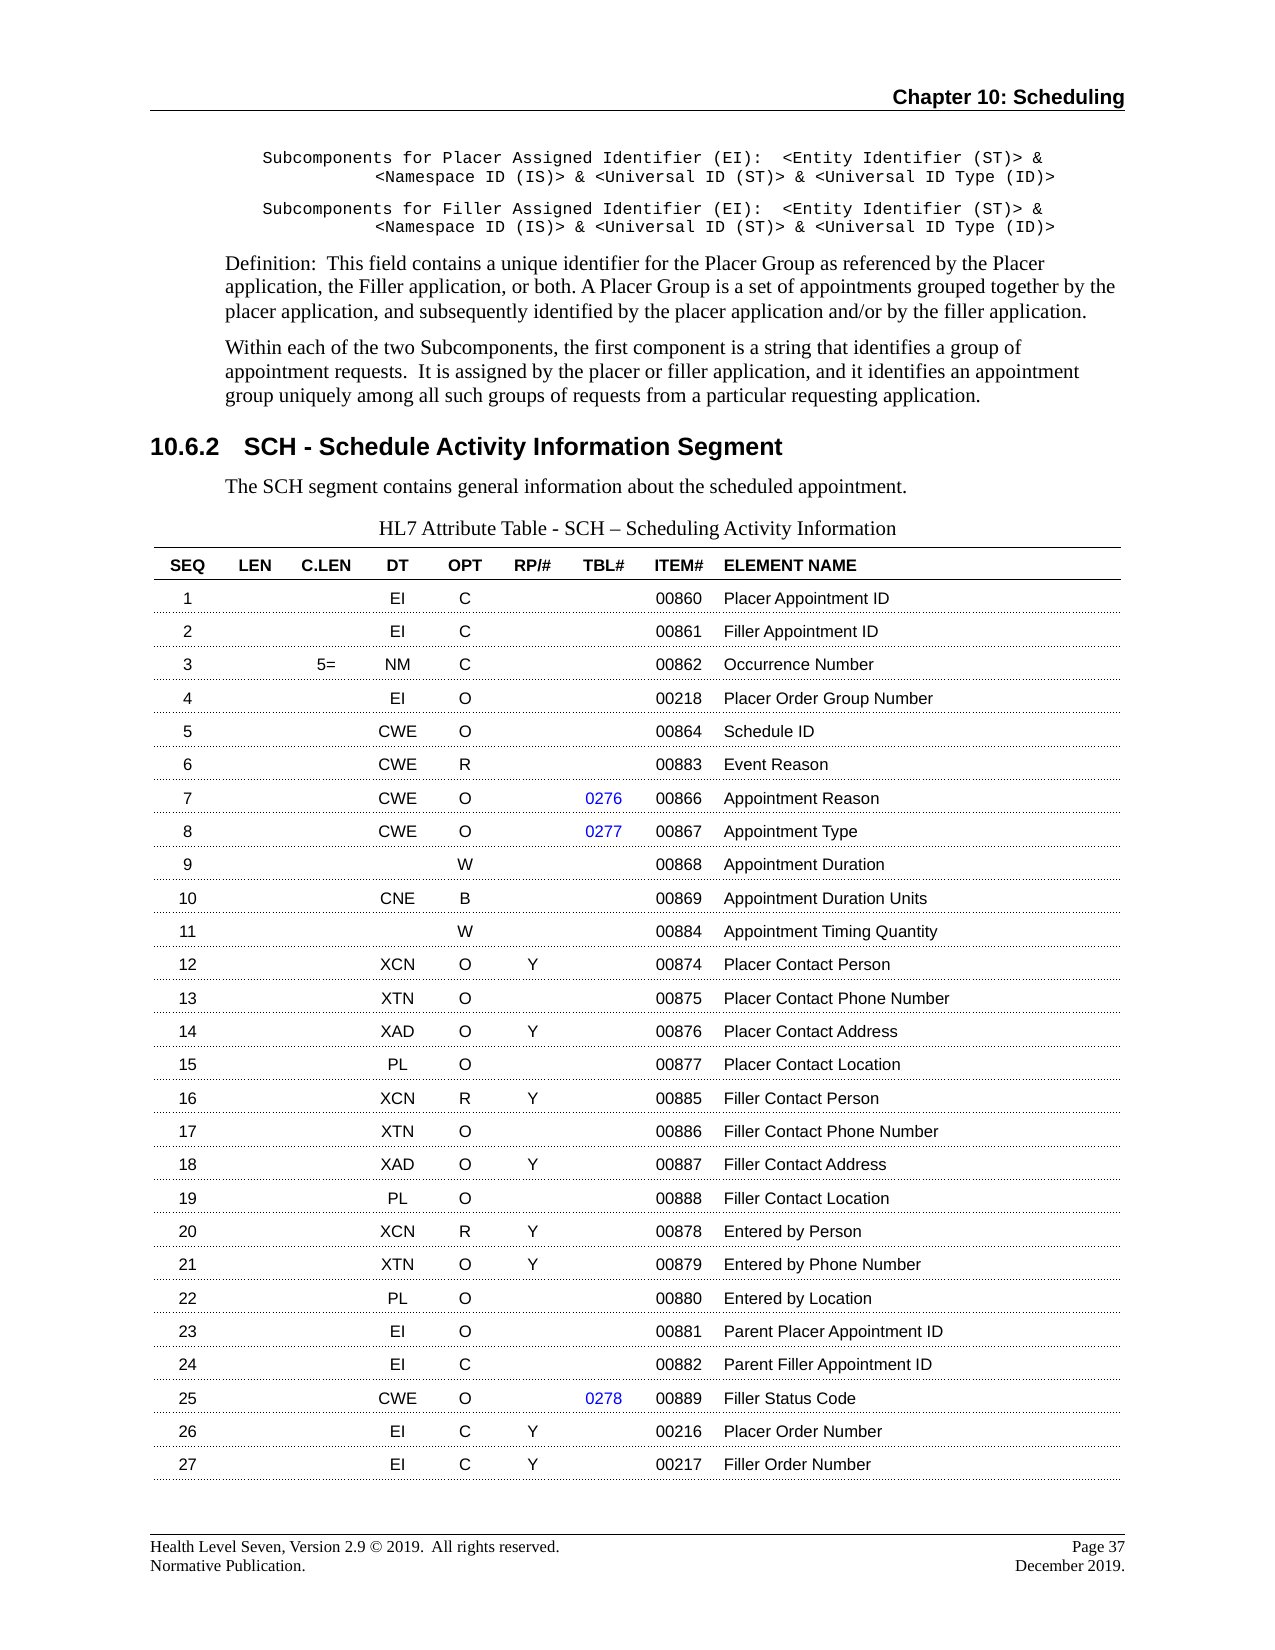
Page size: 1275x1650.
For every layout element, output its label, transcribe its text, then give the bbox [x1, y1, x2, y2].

table_cell [566, 1412, 641, 1446]
table_cell [289, 1246, 364, 1279]
table_cell 00883 [641, 746, 716, 779]
table_cell [289, 1412, 364, 1446]
table_cell 9 [154, 846, 221, 879]
table_cell 4 [154, 679, 221, 712]
table_cell 14 [154, 1012, 221, 1046]
table_cell 00882 [641, 1346, 716, 1379]
table_cell 00886 [641, 1112, 716, 1146]
table_cell EI [364, 1346, 431, 1379]
table_cell [221, 979, 289, 1012]
table_cell [566, 1079, 641, 1112]
table_cell [499, 979, 566, 1012]
table_cell 00875 [641, 979, 716, 1012]
table_header C.LEN [289, 548, 364, 579]
table_cell [289, 812, 364, 846]
table_cell [289, 1346, 364, 1379]
table_cell XTN [364, 1112, 431, 1146]
table_cell [566, 912, 641, 946]
table_cell [566, 712, 641, 746]
table_cell 1 [154, 580, 221, 612]
table_cell 17 [154, 1112, 221, 1146]
table_cell Appointment Reason [716, 779, 1121, 812]
table_cell 00874 [641, 946, 716, 979]
table_cell [499, 712, 566, 746]
table_cell [289, 1179, 364, 1212]
table_cell [289, 1212, 364, 1246]
table_cell Entered by Location [716, 1279, 1121, 1312]
table_cell C [431, 1446, 499, 1479]
table_cell [221, 779, 289, 812]
table_cell [499, 612, 566, 646]
table_cell EI [364, 679, 431, 712]
table_cell 00861 [641, 612, 716, 646]
table_cell CWE [364, 812, 431, 846]
table_cell 16 [154, 1079, 221, 1112]
table_cell [289, 1446, 364, 1479]
table_cell [221, 1212, 289, 1246]
table_cell [289, 1079, 364, 1112]
table_cell C [431, 646, 499, 679]
table_cell R [431, 1079, 499, 1112]
table_cell Y [499, 1212, 566, 1246]
table_cell R [431, 1212, 499, 1246]
table_cell Y [499, 1012, 566, 1046]
table_cell [221, 846, 289, 879]
table_cell CWE [364, 746, 431, 779]
table_cell Y [499, 946, 566, 979]
table_header OPT [431, 548, 499, 579]
table_cell [499, 779, 566, 812]
table_cell 15 [154, 1046, 221, 1079]
table_cell [566, 1146, 641, 1179]
text Subcomponents for Placer Assigned Identifier (EI): <Entity Identifier (ST)> & <Namespace ID (IS)> & <Universal ID (ST)> & <Universal ID Type (ID)> [262, 150, 1125, 188]
table_cell Placer Contact Phone Number [716, 979, 1121, 1012]
table_cell Schedule ID [716, 712, 1121, 746]
table_cell 23 [154, 1312, 221, 1346]
table_cell [566, 1246, 641, 1279]
table_cell [566, 1312, 641, 1346]
table_cell B [431, 879, 499, 912]
table_cell Event Reason [716, 746, 1121, 779]
table_cell [289, 1312, 364, 1346]
table_cell PL [364, 1046, 431, 1079]
table_cell [566, 1179, 641, 1212]
table_cell [221, 580, 289, 612]
table_cell [499, 1112, 566, 1146]
table_cell 0278 [566, 1379, 641, 1412]
table_cell Entered by Phone Number [716, 1246, 1121, 1279]
table_cell Filler Contact Location [716, 1179, 1121, 1212]
table_cell 00217 [641, 1446, 716, 1479]
text Definition: This field contains a unique identifier for the Placer Group as referenced by the Placer application, the Filler application, or both. A Placer Group is a set of appointments grouped together by the placer application, and subsequently identified by the placer application and/or by the filler application. [225, 250, 1125, 323]
table_cell [221, 1112, 289, 1146]
table_cell [566, 612, 641, 646]
table_cell CWE [364, 712, 431, 746]
table_cell 00881 [641, 1312, 716, 1346]
table_cell XTN [364, 979, 431, 1012]
table_cell XAD [364, 1012, 431, 1046]
table_cell 22 [154, 1279, 221, 1312]
text HL7 Attribute Table - SCH – Scheduling Activity Information [150, 516, 1125, 540]
table_cell 0277 [566, 812, 641, 846]
table_cell XCN [364, 1212, 431, 1246]
table_cell O [431, 679, 499, 712]
table_cell O [431, 712, 499, 746]
table_cell O [431, 1379, 499, 1412]
table_cell 5= [289, 646, 364, 679]
table_cell 0276 [566, 779, 641, 812]
table_cell 20 [154, 1212, 221, 1246]
table_cell EI [364, 1446, 431, 1479]
table_cell [499, 1312, 566, 1346]
table_cell W [431, 912, 499, 946]
table_cell [566, 646, 641, 679]
table_cell [221, 1346, 289, 1379]
table_cell [289, 580, 364, 612]
table_cell [289, 679, 364, 712]
table_cell Placer Contact Address [716, 1012, 1121, 1046]
table_cell 00888 [641, 1179, 716, 1212]
table_cell [499, 1179, 566, 1212]
table_cell [221, 879, 289, 912]
table_cell [499, 646, 566, 679]
table_cell [566, 1012, 641, 1046]
table_cell 6 [154, 746, 221, 779]
table_cell [364, 912, 431, 946]
table_cell C [431, 580, 499, 612]
table_cell [566, 1112, 641, 1146]
table_cell 00880 [641, 1279, 716, 1312]
table_cell [289, 1112, 364, 1146]
table_cell 00889 [641, 1379, 716, 1412]
table_cell PL [364, 1179, 431, 1212]
table_cell 00216 [641, 1412, 716, 1446]
table_cell [221, 812, 289, 846]
table_cell [221, 1246, 289, 1279]
table_cell [566, 1446, 641, 1479]
table_cell 21 [154, 1246, 221, 1279]
table_cell 7 [154, 779, 221, 812]
table_cell [499, 1279, 566, 1312]
table_cell [221, 1012, 289, 1046]
table_cell O [431, 1279, 499, 1312]
table_cell O [431, 779, 499, 812]
table_cell C [431, 1412, 499, 1446]
table_cell 8 [154, 812, 221, 846]
table_cell 00884 [641, 912, 716, 946]
table_cell [566, 879, 641, 912]
table_cell 2 [154, 612, 221, 646]
table_cell 00877 [641, 1046, 716, 1079]
table_cell Parent Placer Appointment ID [716, 1312, 1121, 1346]
table_cell XAD [364, 1146, 431, 1179]
table_cell 5 [154, 712, 221, 746]
table_cell 12 [154, 946, 221, 979]
table_header LEN [221, 548, 289, 579]
table_cell EI [364, 1312, 431, 1346]
table_header DT [364, 548, 431, 579]
table_cell [221, 1079, 289, 1112]
table_header SEQ [154, 548, 221, 579]
table_cell 00218 [641, 679, 716, 712]
table_cell [499, 746, 566, 779]
table_cell [221, 912, 289, 946]
table_cell 00868 [641, 846, 716, 879]
table_cell Occurrence Number [716, 646, 1121, 679]
table_cell [566, 1346, 641, 1379]
table_cell Y [499, 1246, 566, 1279]
table_cell CWE [364, 1379, 431, 1412]
table_cell 00879 [641, 1246, 716, 1279]
table_cell [566, 1212, 641, 1246]
table_cell O [431, 1012, 499, 1046]
table_cell 00885 [641, 1079, 716, 1112]
table_cell [289, 979, 364, 1012]
table_cell [289, 846, 364, 879]
table_cell XTN [364, 1246, 431, 1279]
text Subcomponents for Filler Assigned Identifier (EI): <Entity Identifier (ST)> & <Namespace ID (IS)> & <Universal ID (ST)> & <Universal ID Type (ID)> [262, 200, 1125, 238]
table_cell Placer Order Number [716, 1412, 1121, 1446]
table_cell 00878 [641, 1212, 716, 1246]
table_cell 00887 [641, 1146, 716, 1179]
table_cell Placer Contact Person [716, 946, 1121, 979]
table_cell [221, 712, 289, 746]
table_cell [499, 879, 566, 912]
table_cell [289, 1379, 364, 1412]
table_cell [221, 1412, 289, 1446]
table_cell [221, 1379, 289, 1412]
table_cell W [431, 846, 499, 879]
table_cell 24 [154, 1346, 221, 1379]
table_cell 18 [154, 1146, 221, 1179]
table_cell 00869 [641, 879, 716, 912]
table_cell [499, 912, 566, 946]
table_cell [566, 1046, 641, 1079]
table_cell [289, 746, 364, 779]
table_cell O [431, 1146, 499, 1179]
table_cell Placer Appointment ID [716, 580, 1121, 612]
table_cell Y [499, 1446, 566, 1479]
table_cell Filler Appointment ID [716, 612, 1121, 646]
table_cell [499, 679, 566, 712]
table_cell Entered by Person [716, 1212, 1121, 1246]
table_cell O [431, 1179, 499, 1212]
table_header ELEMENT NAME [716, 548, 1121, 579]
table_cell Y [499, 1412, 566, 1446]
table_cell Appointment Timing Quantity [716, 912, 1121, 946]
table_cell Appointment Duration Units [716, 879, 1121, 912]
table_cell [289, 1146, 364, 1179]
table_cell Filler Status Code [716, 1379, 1121, 1412]
table_cell [499, 1379, 566, 1412]
table_cell EI [364, 612, 431, 646]
table_cell [566, 679, 641, 712]
text The SCH segment contains general information about the scheduled appointment. [225, 473, 1125, 498]
table_cell [566, 946, 641, 979]
table_cell [289, 1012, 364, 1046]
table_cell O [431, 1112, 499, 1146]
table_cell C [431, 612, 499, 646]
table_cell [221, 1312, 289, 1346]
table_cell Filler Contact Phone Number [716, 1112, 1121, 1146]
table_cell EI [364, 580, 431, 612]
table_cell O [431, 946, 499, 979]
table_cell 13 [154, 979, 221, 1012]
table_cell [566, 979, 641, 1012]
table_cell O [431, 1312, 499, 1346]
table_cell Appointment Duration [716, 846, 1121, 879]
table_cell [221, 679, 289, 712]
table_cell [221, 1179, 289, 1212]
table_cell [566, 1279, 641, 1312]
table_cell [566, 846, 641, 879]
table_cell [221, 1146, 289, 1179]
table_cell Parent Filler Appointment ID [716, 1346, 1121, 1379]
table_cell [289, 946, 364, 979]
table_cell NM [364, 646, 431, 679]
table_cell [289, 712, 364, 746]
table_cell Filler Contact Person [716, 1079, 1121, 1112]
table_cell [221, 946, 289, 979]
table_cell [221, 1446, 289, 1479]
table_cell [289, 1046, 364, 1079]
table_cell [499, 1346, 566, 1379]
table_cell 00866 [641, 779, 716, 812]
table_header ITEM# [641, 548, 716, 579]
table_header TBL# [566, 548, 641, 579]
table_cell [221, 746, 289, 779]
table_cell 00862 [641, 646, 716, 679]
table_cell Filler Order Number [716, 1446, 1121, 1479]
table_cell [221, 646, 289, 679]
table_cell Appointment Type [716, 812, 1121, 846]
table_cell Placer Order Group Number [716, 679, 1121, 712]
table_cell [364, 846, 431, 879]
text Within each of the two Subcomponents, the first component is a string that identifies a group of appointment requests. It is assigned by the placer or filler application, and it identifies an appointment group uniquely among all such groups of requests from a particular requesting application. [225, 335, 1125, 407]
table_cell [221, 612, 289, 646]
table_cell [289, 612, 364, 646]
table_cell 27 [154, 1446, 221, 1479]
table_cell O [431, 812, 499, 846]
table_cell XCN [364, 946, 431, 979]
table_cell C [431, 1346, 499, 1379]
table_cell [499, 580, 566, 612]
table_cell 00864 [641, 712, 716, 746]
table_cell Placer Contact Location [716, 1046, 1121, 1079]
subtitle SCH - Schedule Activity Information Segment [150, 432, 1125, 461]
table_cell [289, 912, 364, 946]
table_cell 25 [154, 1379, 221, 1412]
table_header RP/# [499, 548, 566, 579]
table_cell O [431, 1246, 499, 1279]
table_cell PL [364, 1279, 431, 1312]
table_cell CWE [364, 779, 431, 812]
table_cell 00867 [641, 812, 716, 846]
table_cell 10 [154, 879, 221, 912]
table_cell 3 [154, 646, 221, 679]
table_cell 00876 [641, 1012, 716, 1046]
table_cell EI [364, 1412, 431, 1446]
table_cell [566, 746, 641, 779]
table_cell Y [499, 1146, 566, 1179]
table_cell O [431, 1046, 499, 1079]
table_cell [566, 580, 641, 612]
table_cell 00860 [641, 580, 716, 612]
table_cell [289, 779, 364, 812]
table_cell 19 [154, 1179, 221, 1212]
table_cell [289, 1279, 364, 1312]
table_cell [221, 1279, 289, 1312]
table_cell O [431, 979, 499, 1012]
table_cell XCN [364, 1079, 431, 1112]
table_cell CNE [364, 879, 431, 912]
table_cell 11 [154, 912, 221, 946]
table_cell 26 [154, 1412, 221, 1446]
table_cell [289, 879, 364, 912]
table_cell Filler Contact Address [716, 1146, 1121, 1179]
table_cell [499, 846, 566, 879]
table_cell [499, 812, 566, 846]
table_cell [499, 1046, 566, 1079]
table_cell R [431, 746, 499, 779]
table_cell [221, 1046, 289, 1079]
table_cell Y [499, 1079, 566, 1112]
